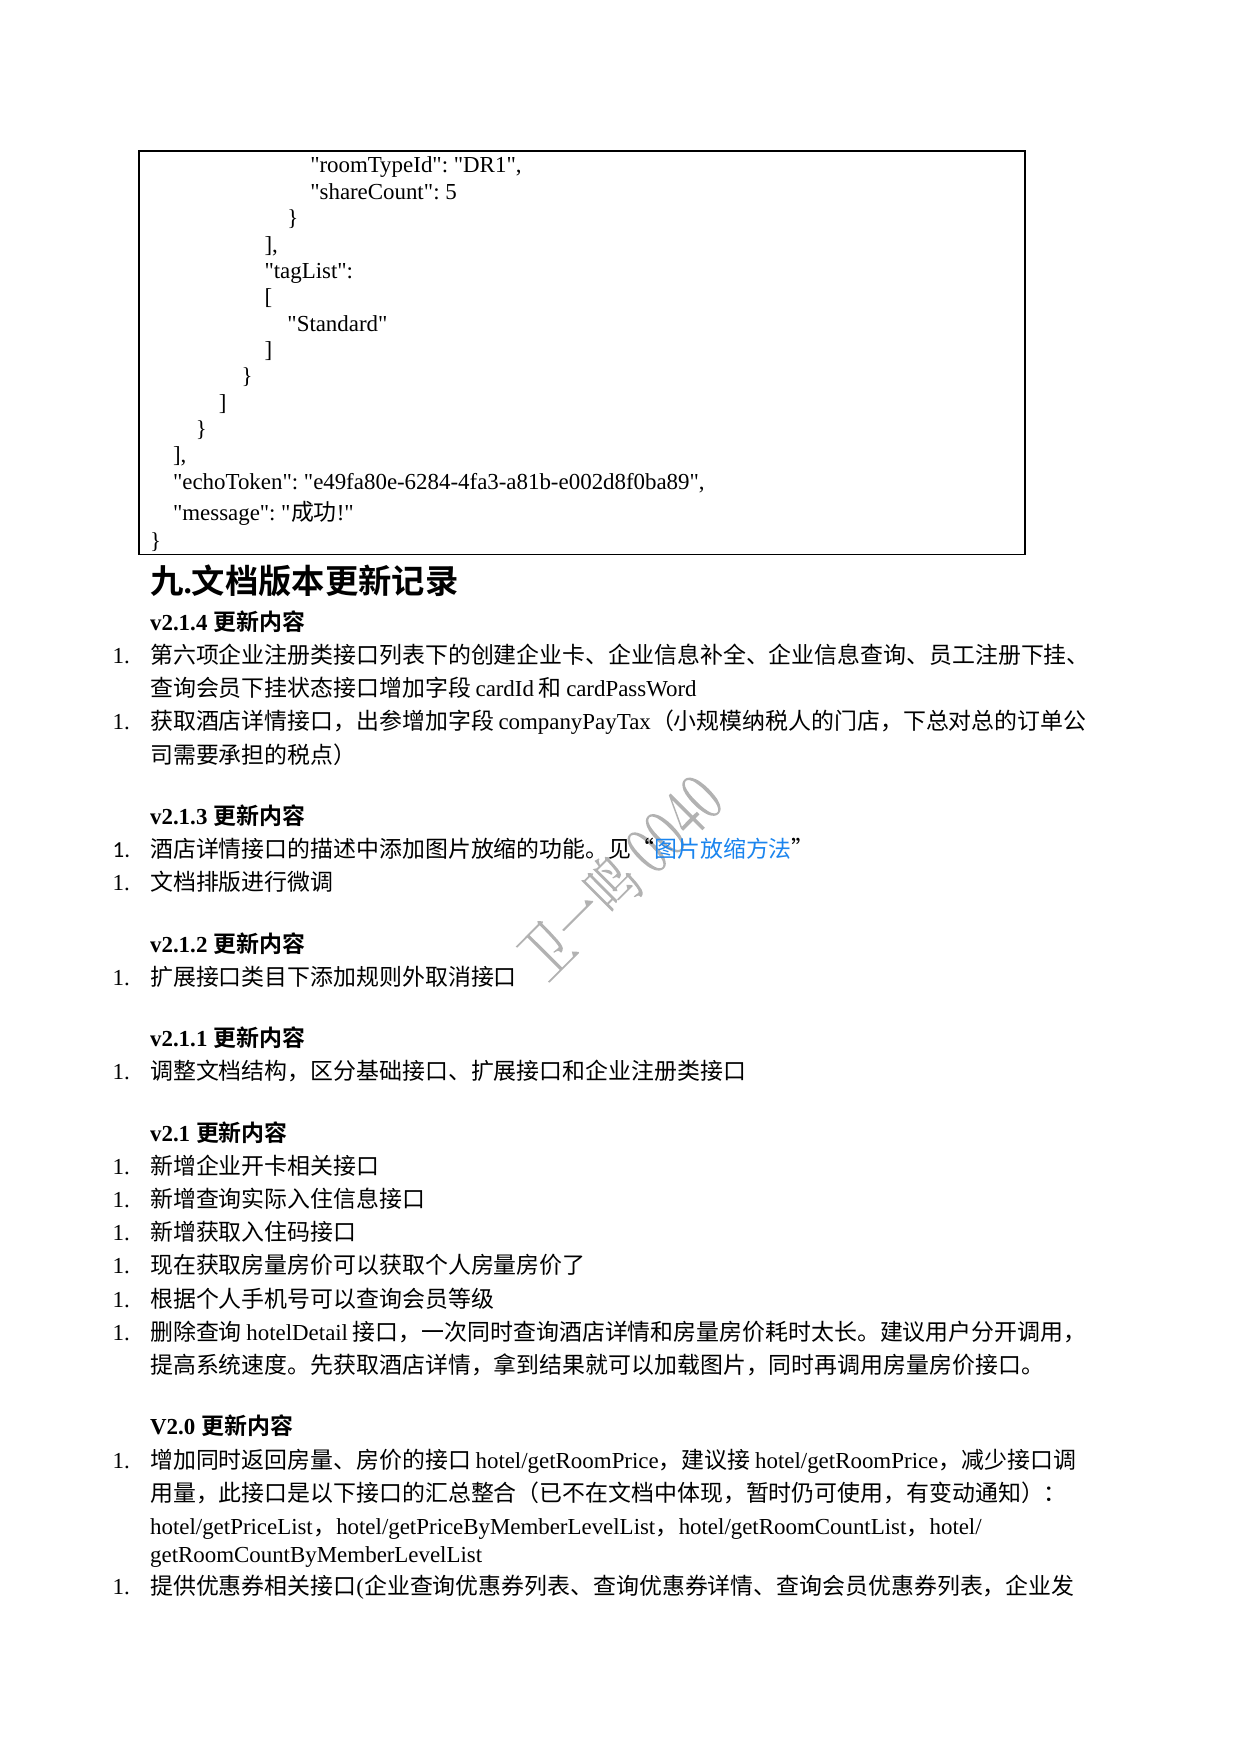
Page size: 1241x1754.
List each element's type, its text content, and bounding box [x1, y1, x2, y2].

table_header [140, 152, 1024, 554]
text v2.1.4 更新内容 [150, 603, 1090, 637]
list 增加同时返回房量、房价的接口hotel/getRoomPrice，建议接hotel/getRoomPrice，减少接口调用量，此接口是以下接口的汇总整合（已不在文档中体现，暂时仍可使用，有变动通知）：hotel/getPriceList，hotel/getPriceByMemberLevelList，hotel/getRoomCountList，hotel/getRoomCountByMemberLevelList [112, 1441, 1090, 1567]
list 调整文档结构，区分基础接口、扩展接口和企业注册类接口 [112, 1053, 1090, 1086]
list 获取酒店详情接口，出参增加字段companyPayTax（小规模纳税人的门店，下总对总的订单公司需要承担的税点） [112, 703, 1090, 770]
list 文档排版进行微调 [112, 864, 1090, 897]
list 新增企业开卡相关接口 [112, 1148, 1090, 1181]
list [112, 1567, 1090, 1601]
list 删除查询hotelDetail接口，一次同时查询酒店详情和房量房价耗时太长。建议用户分开调用，提高系统速度。先获取酒店详情，拿到结果就可以加载图片，同时再调用房量房价接口。 [112, 1314, 1090, 1380]
text v2.1 更新内容 [150, 1114, 1090, 1148]
text V2.0 更新内容 [150, 1408, 1090, 1441]
list 新增获取入住码接口 [112, 1214, 1090, 1247]
text v2.1.2 更新内容 [150, 925, 1090, 959]
list 新增查询实际入住信息接口 [112, 1181, 1090, 1214]
list 根据个人手机号可以查询会员等级 [112, 1281, 1090, 1314]
list 酒店详情接口的描述中添加图片放缩的功能。见“图片放缩方法” [112, 831, 1090, 864]
text v2.1.3 更新内容 [150, 798, 1090, 831]
list 扩展接口类目下添加规则外取消接口 [112, 959, 1090, 992]
list 现在获取房量房价可以获取个人房量房价了 [112, 1247, 1090, 1281]
list 第六项企业注册类接口列表下的创建企业卡、企业信息补全、企业信息查询、员工注册下挂、查询会员下挂状态接口增加字段cardId和cardPassWord [112, 637, 1090, 703]
text v2.1.1 更新内容 [150, 1020, 1090, 1053]
